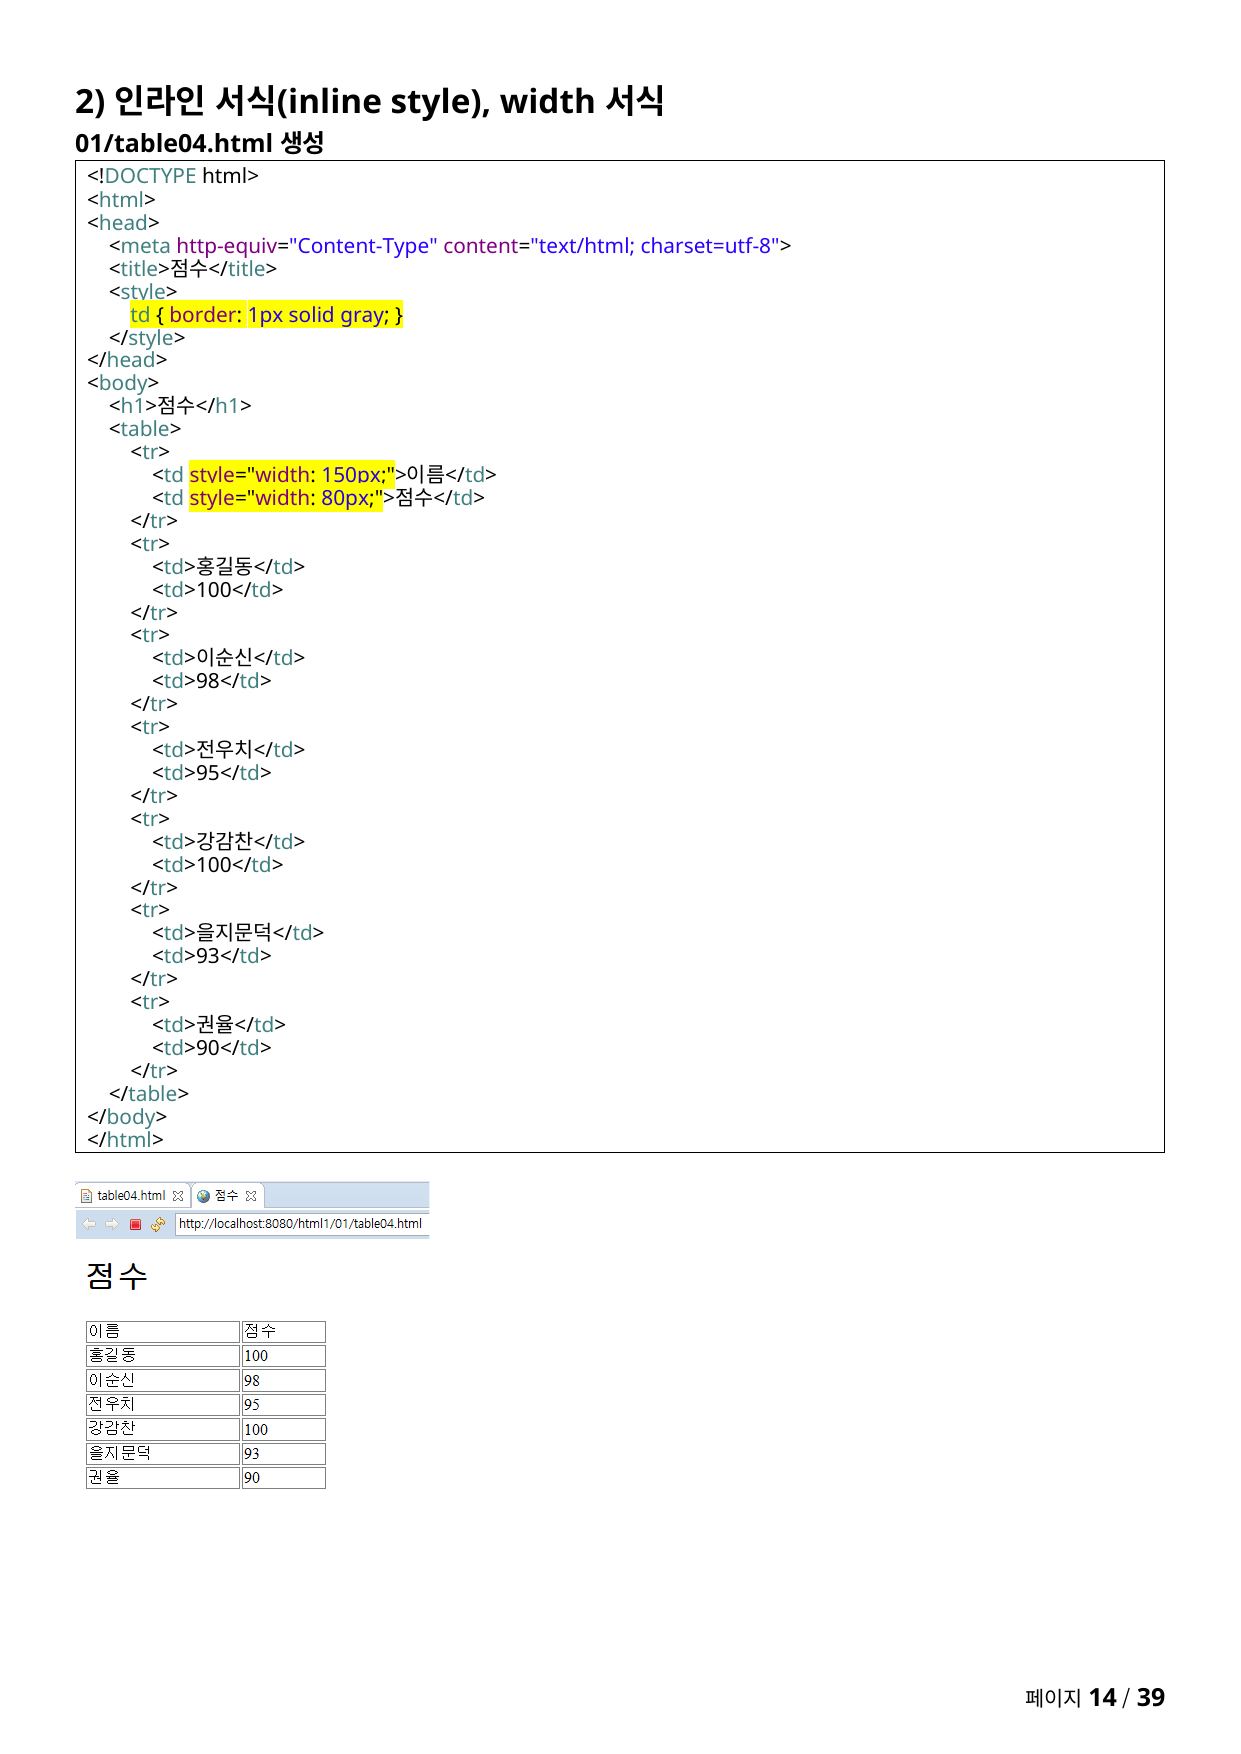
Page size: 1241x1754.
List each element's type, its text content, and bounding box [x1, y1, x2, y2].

table_header <!DOCTYPE html> <html> <head> <meta http-equiv="Content-Type" content="text/html; charset=utf-8"> <title>점수</title> <style> td { border: 1px solid gray; } </style> </head> <body> <h1>점수</h1> <table> <tr> <td style="width: 150px;">이름</td> <td style="width: 80px;">점수</td> </tr> <tr> <td>홍길동</td> <td>100</td> </tr> <tr> <td>이순신</td> <td>98</td> </tr> <tr> <td>전우치</td> <td>95</td> </tr> <tr> <td>강감찬</td> <td>100</td> </tr> <tr> <td>을지문덕</td> <td>93</td> </tr> <tr> <td>권율</td> <td>90</td> </tr> </table> </body> </html> [76, 161, 1164, 1152]
picture [75, 1181, 430, 1496]
subtitle 01/table04.html 생성 [75, 123, 1165, 160]
subtitle 인라인 서식(inline style), width 서식 [75, 75, 1165, 123]
